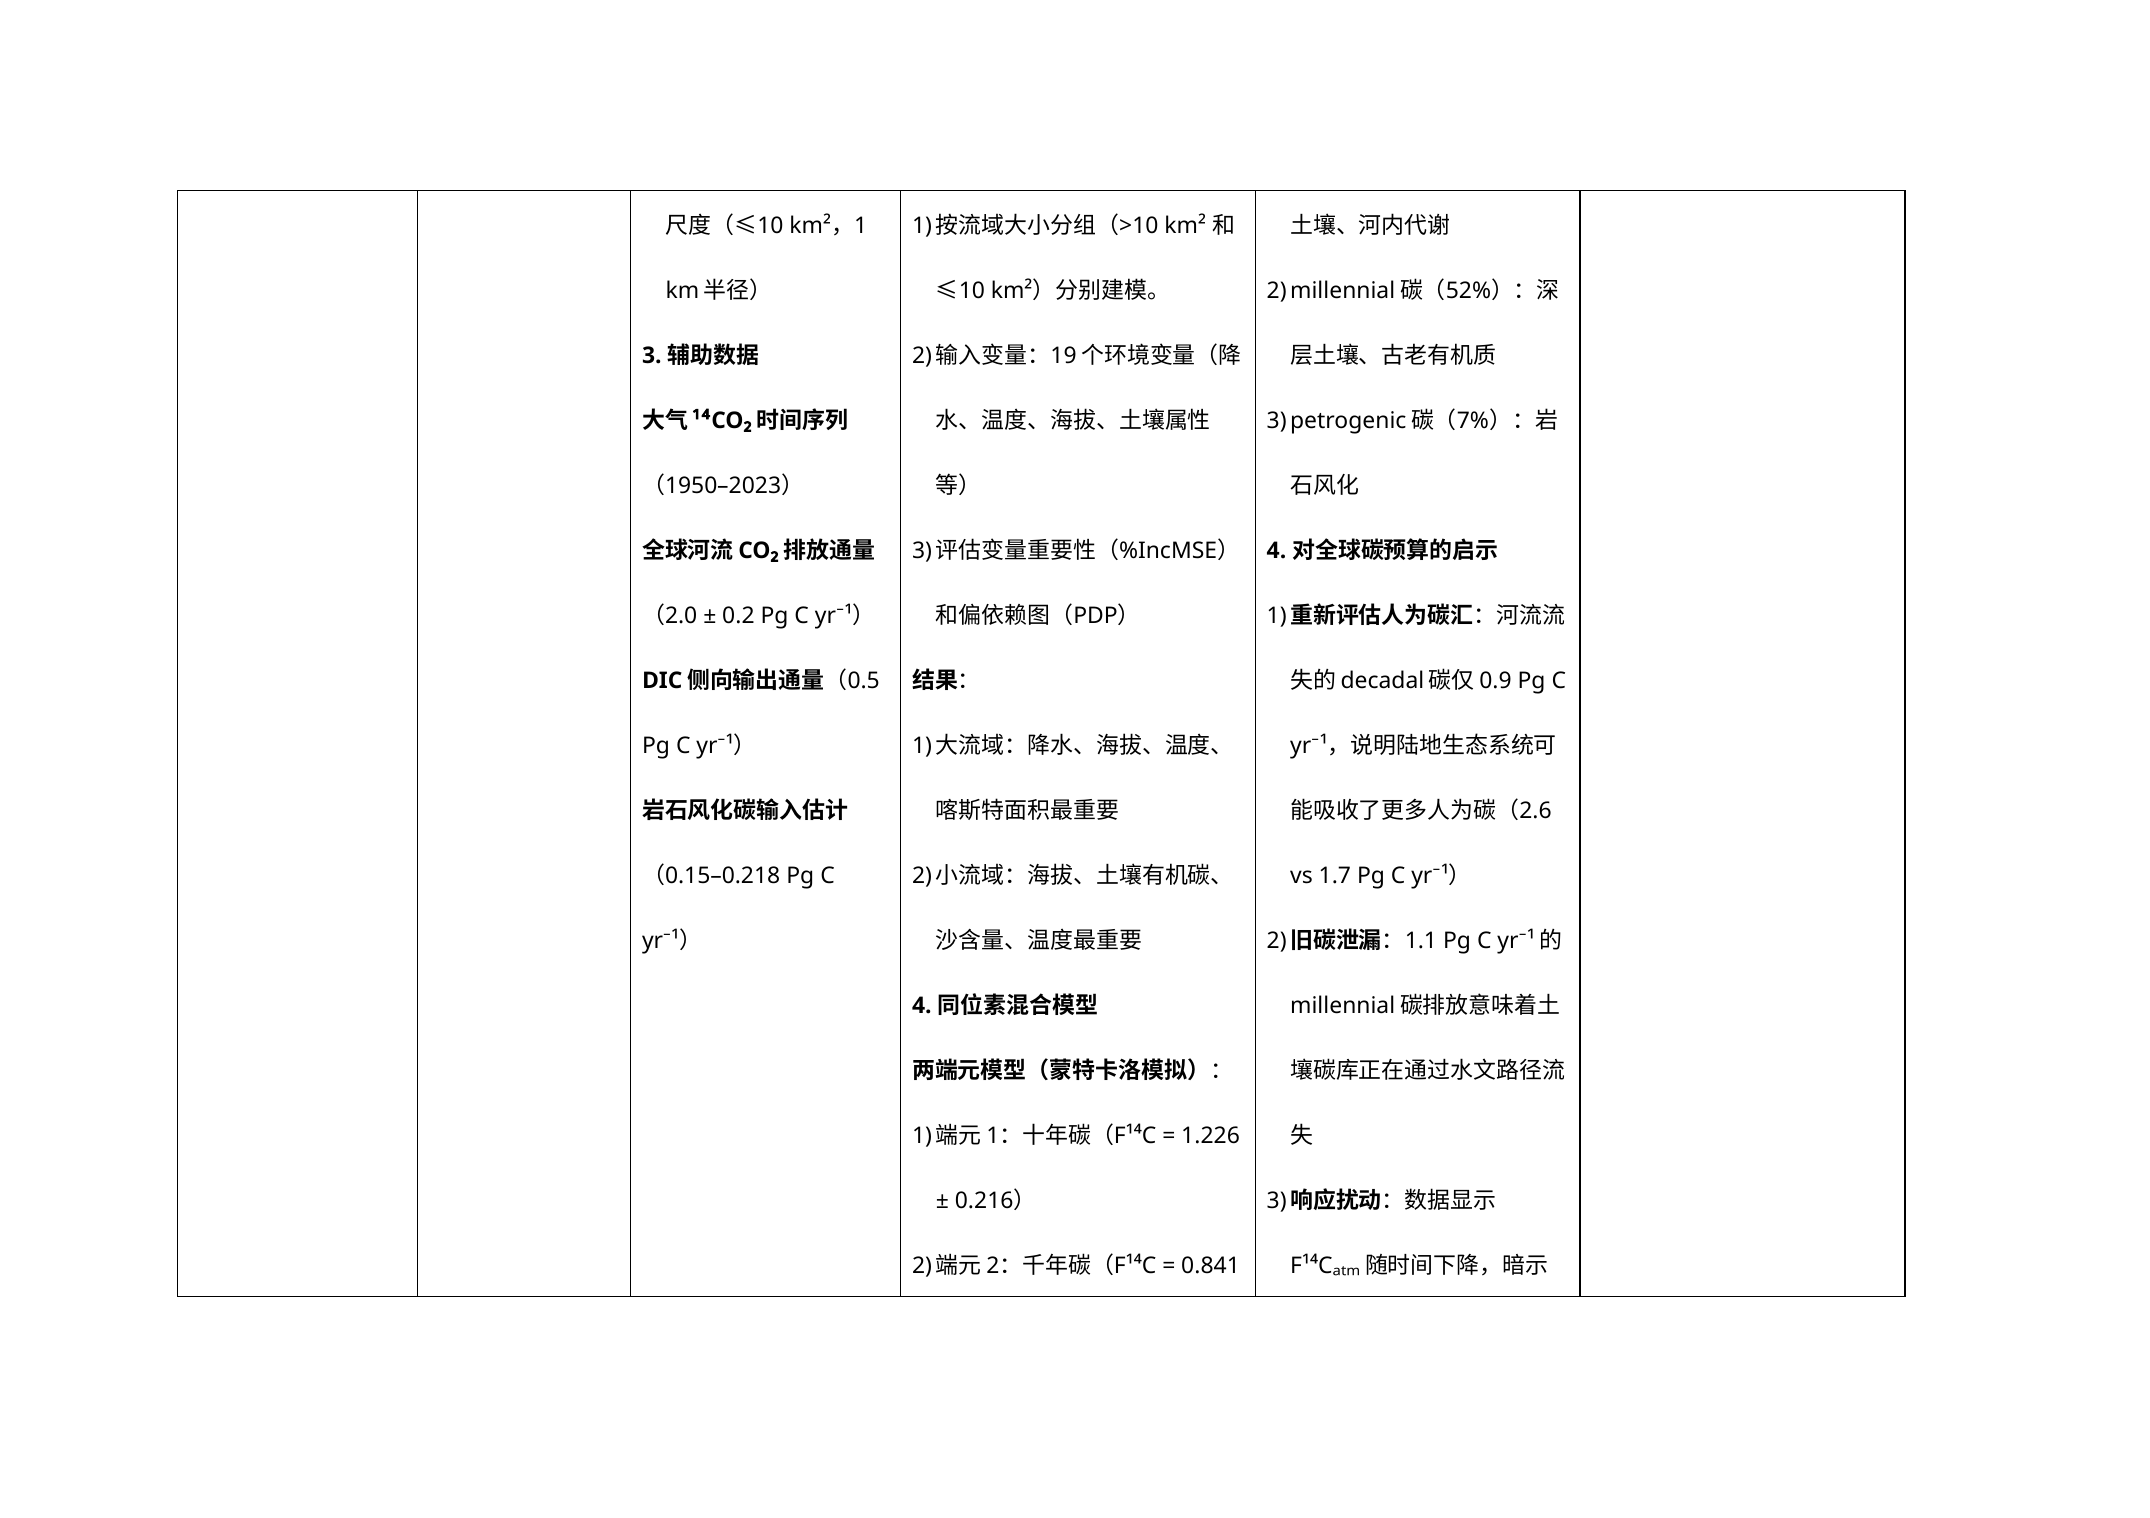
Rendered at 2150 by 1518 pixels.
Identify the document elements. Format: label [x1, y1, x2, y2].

table_cell [1581, 191, 1904, 1296]
table_cell [178, 191, 417, 1296]
table_cell [901, 191, 1255, 1296]
table_cell [1256, 191, 1579, 1296]
table_cell [631, 191, 900, 1296]
table_cell [418, 191, 630, 1296]
